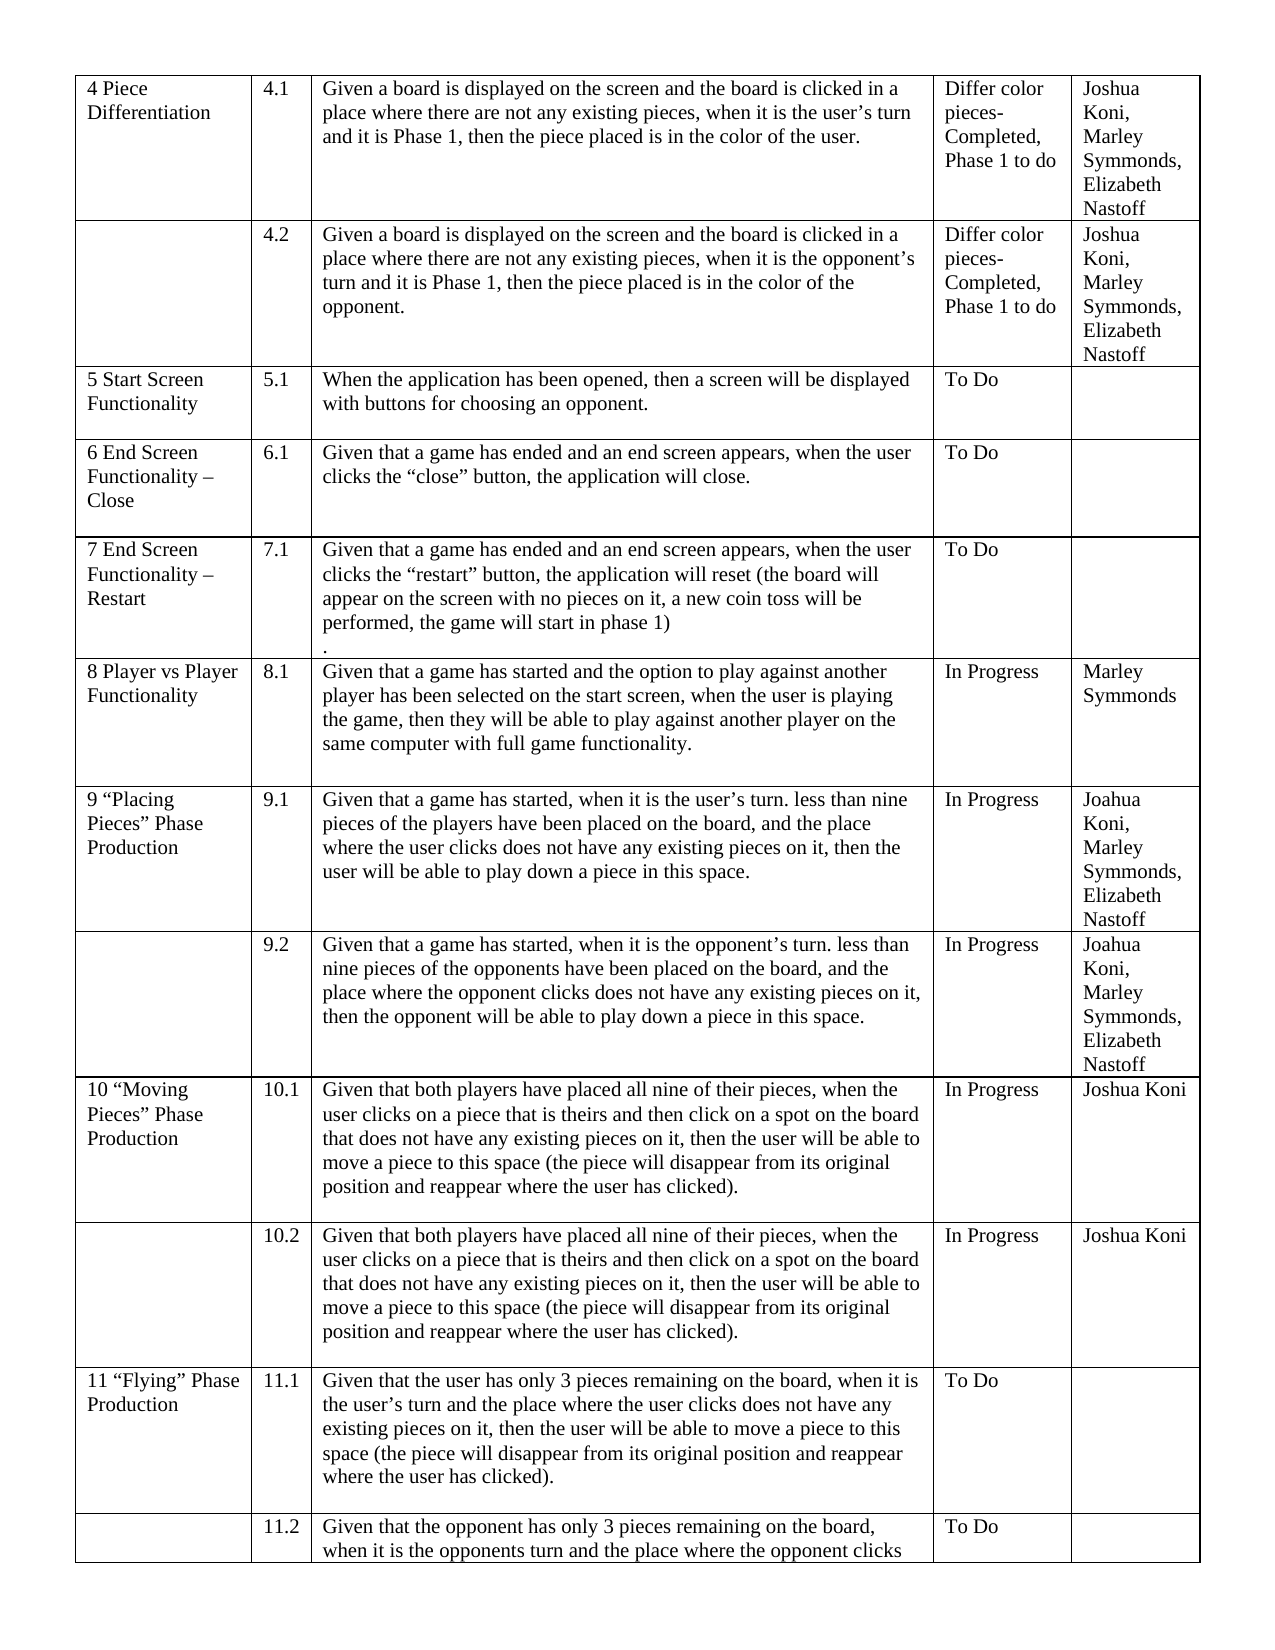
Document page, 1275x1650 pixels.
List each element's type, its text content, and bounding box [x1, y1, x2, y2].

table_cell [1072, 76, 1199, 220]
table_cell [76, 932, 251, 1076]
table_cell 9.1 [252, 787, 311, 931]
table_cell When the application has been opened, then a screen will be displayed with buttons for choosing an opponent. [312, 367, 933, 439]
table_cell Given that a game has started, when it is the user’s turn. less than nine pieces of the players have been placed on the board, and the place where the user clicks does not have any existing pieces on it, then the user will be able to play down a piece in this space. [312, 787, 933, 931]
table_cell [76, 1514, 251, 1562]
table_cell 5 Start Screen Functionality [76, 367, 251, 439]
table_cell In Progress [934, 659, 1071, 786]
table_cell Given that a game has ended and an end screen appears, when the user clicks the “restart” button, the application will reset (the board will appear on the screen with no pieces on it, a new coin toss will be performed, the game will start in phase 1) . [312, 538, 933, 658]
table_cell [1072, 367, 1199, 439]
table_cell In Progress [934, 1223, 1071, 1367]
table_cell Given that a game has ended and an end screen appears, when the user clicks the “close” button, the application will close. [312, 440, 933, 536]
table_cell 6 End Screen Functionality – Close [76, 440, 251, 536]
table_cell To Do [934, 440, 1071, 536]
table_cell 5.1 [252, 367, 311, 439]
table_cell Given a board is displayed on the screen and the board is clicked in a place where there are not any existing pieces, when it is the opponent’s turn and it is Phase 1, then the piece placed is in the color of the opponent. [312, 221, 933, 366]
table_cell 8.1 [252, 659, 311, 786]
table_cell 9 “Placing Pieces” Phase Production [76, 787, 251, 931]
table_cell 6.1 [252, 440, 311, 536]
table_cell 8 Player vs Player Functionality [76, 659, 251, 786]
table_cell [1072, 1368, 1199, 1513]
table_cell [1072, 440, 1199, 536]
table_cell To Do [934, 1368, 1071, 1513]
table_cell In Progress [934, 932, 1071, 1076]
table_cell 4.2 [252, 221, 311, 366]
table_cell 7.1 [252, 538, 311, 658]
table_cell Given that both players have placed all nine of their pieces, when the user clicks on a piece that is theirs and then click on a spot on the board that does not have any existing pieces on it, then the user will be able to move a piece to this space (the piece will disappear from its original position and reappear where the user has clicked). [312, 1078, 933, 1222]
table_cell Joahua Koni, Marley Symmonds, Elizabeth Nastoff [1072, 787, 1199, 931]
table_cell In Progress [934, 787, 1071, 931]
table_cell Differ color pieces- Completed, Phase 1 to do [934, 76, 1071, 220]
table_cell Joahua Koni, Marley Symmonds, Elizabeth Nastoff [1072, 932, 1199, 1076]
table_cell 10.2 [252, 1223, 311, 1367]
table_cell Given that both players have placed all nine of their pieces, when the user clicks on a piece that is theirs and then click on a spot on the board that does not have any existing pieces on it, then the user will be able to move a piece to this space (the piece will disappear from its original position and reappear where the user has clicked). [312, 1223, 933, 1367]
table_cell Given that a game has started, when it is the opponent’s turn. less than nine pieces of the opponents have been placed on the board, and the place where the opponent clicks does not have any existing pieces on it, then the opponent will be able to play down a piece in this space. [312, 932, 933, 1076]
table_cell To Do [934, 367, 1071, 439]
table_cell Given that the user has only 3 pieces remaining on the board, when it is the user’s turn and the place where the user clicks does not have any existing pieces on it, then the user will be able to move a piece to this space (the piece will disappear from its original position and reappear where the user has clicked). [312, 1368, 933, 1513]
table_cell Joshua Koni [1072, 1223, 1199, 1367]
table_cell [1072, 538, 1199, 658]
table_cell Given that a game has started and the option to play against another player has been selected on the start screen, when the user is playing the game, then they will be able to play against another player on the same computer with full game functionality. [312, 659, 933, 786]
table_cell 10.1 [252, 1078, 311, 1222]
table_cell [76, 1223, 251, 1367]
table_cell 10 “Moving Pieces” Phase Production [76, 1078, 251, 1222]
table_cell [312, 1514, 933, 1562]
table_cell Joshua Koni, Marley Symmonds, Elizabeth Nastoff [1072, 221, 1199, 366]
table_cell Joshua Koni [1072, 1078, 1199, 1222]
table_cell 11.2 [252, 1514, 311, 1562]
table_cell 4.1 [252, 76, 311, 220]
table_cell [1072, 1514, 1199, 1562]
table_cell [76, 221, 251, 366]
table_cell To Do [934, 1514, 1071, 1562]
table_cell Differ color pieces- Completed, Phase 1 to do [934, 221, 1071, 366]
table_cell Marley Symmonds [1072, 659, 1199, 786]
table_cell 11 “Flying” Phase Production [76, 1368, 251, 1513]
table_cell 7 End Screen Functionality – Restart [76, 538, 251, 658]
table_cell 4 Piece Differentiation [76, 76, 251, 220]
table_cell To Do [934, 538, 1071, 658]
table_cell In Progress [934, 1078, 1071, 1222]
table_cell Given a board is displayed on the screen and the board is clicked in a place where there are not any existing pieces, when it is the user’s turn and it is Phase 1, then the piece placed is in the color of the user. [312, 76, 933, 220]
table_cell 11.1 [252, 1368, 311, 1513]
table_cell 9.2 [252, 932, 311, 1076]
